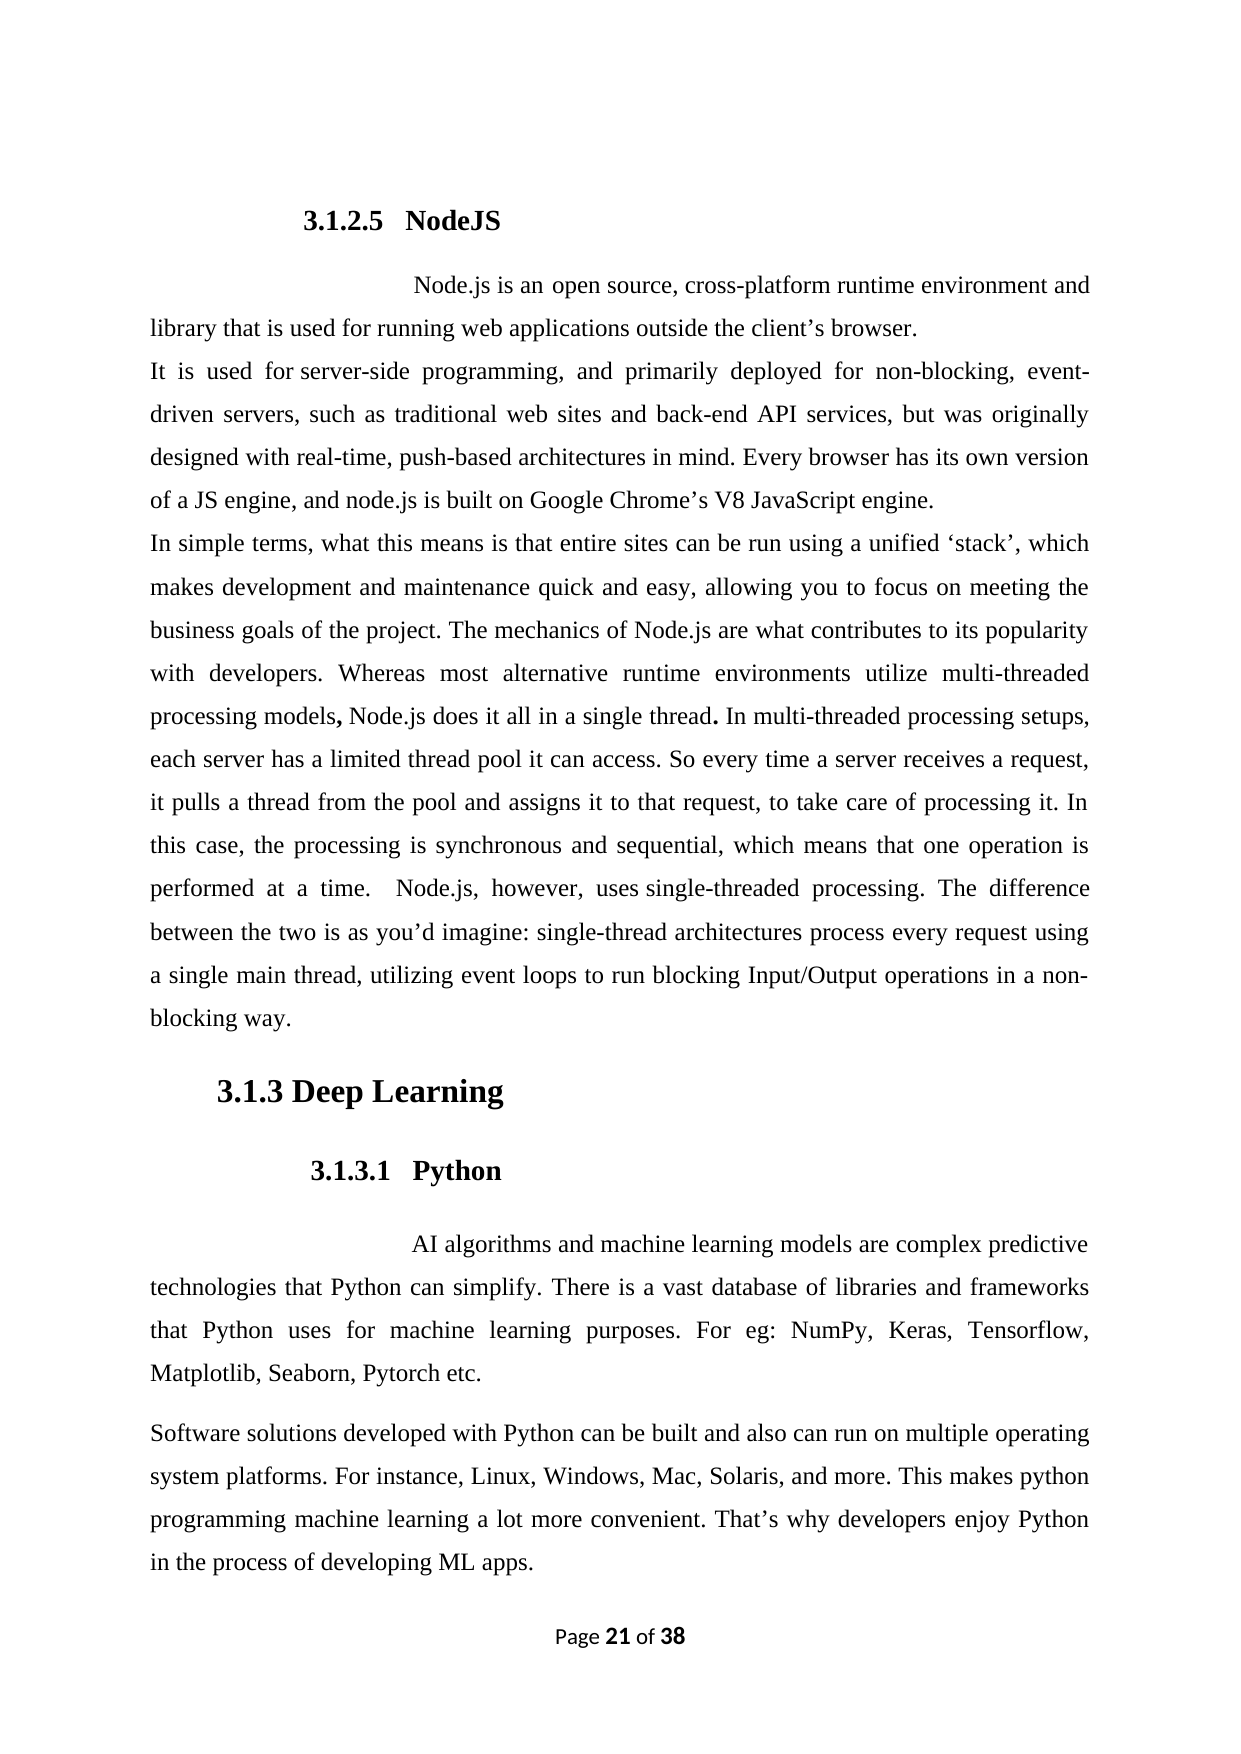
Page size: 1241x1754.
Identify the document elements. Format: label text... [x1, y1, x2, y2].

text Software solutions developed with Python can be built and also can run on multiple operating system platforms. For instance, Linux, Windows, Mac, Solaris, and more. This makes python programming machine learning a lot more convenient. That’s why developers enjoy Python in the process of developing ML apps. [150, 1418, 1090, 1576]
text It is used for server-side programming, and primarily deployed for non-blocking, event-driven servers, such as traditional web sites and back-end API services, but was originally designed with real-time, push-based architectures in mind. Every browser has its own version of a JS engine, and node.js is built on Google Chrome’s V8 JavaScript engine. [150, 356, 1090, 514]
text In simple terms, what this means is that entire sites can be run using a unified ‘stack’, which makes development and maintenance quick and easy, allowing you to focus on meeting the business goals of the project. The mechanics of Node.js are what contributes to its popularity with developers. Whereas most alternative runtime environments utilize multi-threaded processing models, Node.js does it all in a single thread. In multi-threaded processing setups, each server has a limited thread pool it can access. So every time a server receives a request, it pulls a thread from the pool and assigns it to that request, to take care of processing it. In this case, the processing is synchronous and sequential, which means that one operation is performed at a time. Node.js, however, uses single-threaded processing. The difference between the two is as you’d imagine: single-thread architectures process every request using a single main thread, utilizing event loops to run blocking Input/Output operations in a non-blocking way. [150, 528, 1090, 1032]
text AI algorithms and machine learning models are complex predictive technologies that Python can simplify. There is a vast database of libraries and frameworks that Python uses for machine learning purposes. For eg: NumPy, Keras, Tensorflow, Matplotlib, Seaborn, Pytorch etc. [150, 1229, 1090, 1387]
text 3.1.2.5 NodeJS [150, 203, 1090, 236]
text 3.1.3 Deep Learning [150, 1071, 1090, 1109]
text 3.1.3.1 Python [150, 1153, 1090, 1187]
text Node.js is an open source, cross-platform runtime environment and library that is used for running web applications outside the client’s browser. [150, 270, 1090, 342]
